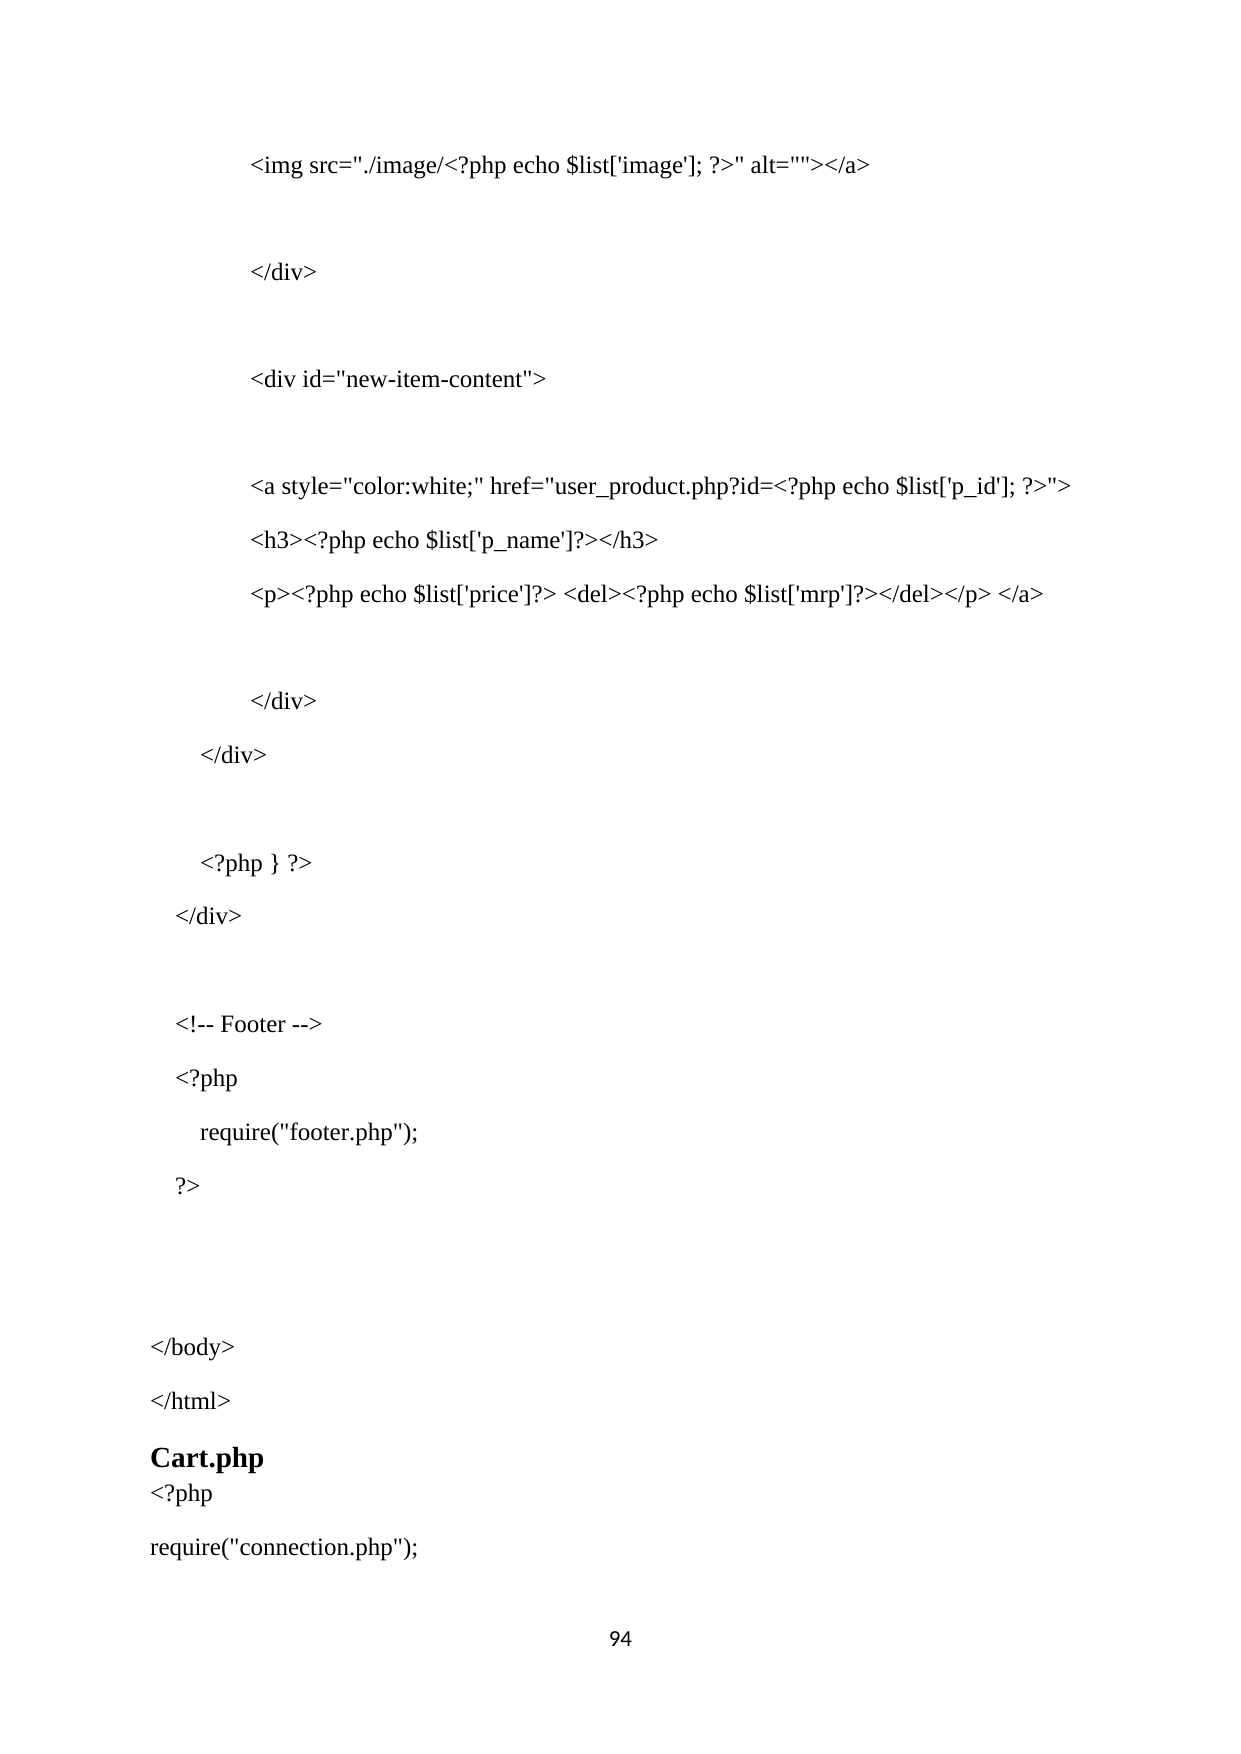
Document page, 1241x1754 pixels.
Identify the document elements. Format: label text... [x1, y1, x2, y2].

text <h3><?php echo $list['p_name']?></h3> [150, 525, 1090, 554]
text Cart.php [150, 1440, 1090, 1473]
text <!-- Footer --> [150, 1009, 1090, 1038]
text <img src="./image/<?php echo $list['image']; ?>" alt=""></a> [150, 150, 1090, 179]
text <?php [150, 1063, 1090, 1092]
text <?php } ?> [150, 848, 1090, 876]
text ?> [150, 1171, 1090, 1199]
text <?php [150, 1478, 1090, 1507]
text </div> [150, 901, 1090, 930]
text require("footer.php"); [150, 1117, 1090, 1146]
text </html> [150, 1386, 1090, 1415]
text </div> [150, 257, 1090, 286]
text <p><?php echo $list['price']?> <del><?php echo $list['mrp']?></del></p> </a> [150, 579, 1090, 608]
text </div> [150, 740, 1090, 769]
text <div id="new-item-content"> [150, 364, 1090, 393]
text </div> [150, 686, 1090, 715]
text <a style="color:white;" href="user_product.php?id=<?php echo $list['p_id']; ?>"> [150, 471, 1090, 500]
text require("connection.php"); [150, 1532, 1090, 1561]
text </body> [150, 1332, 1090, 1361]
